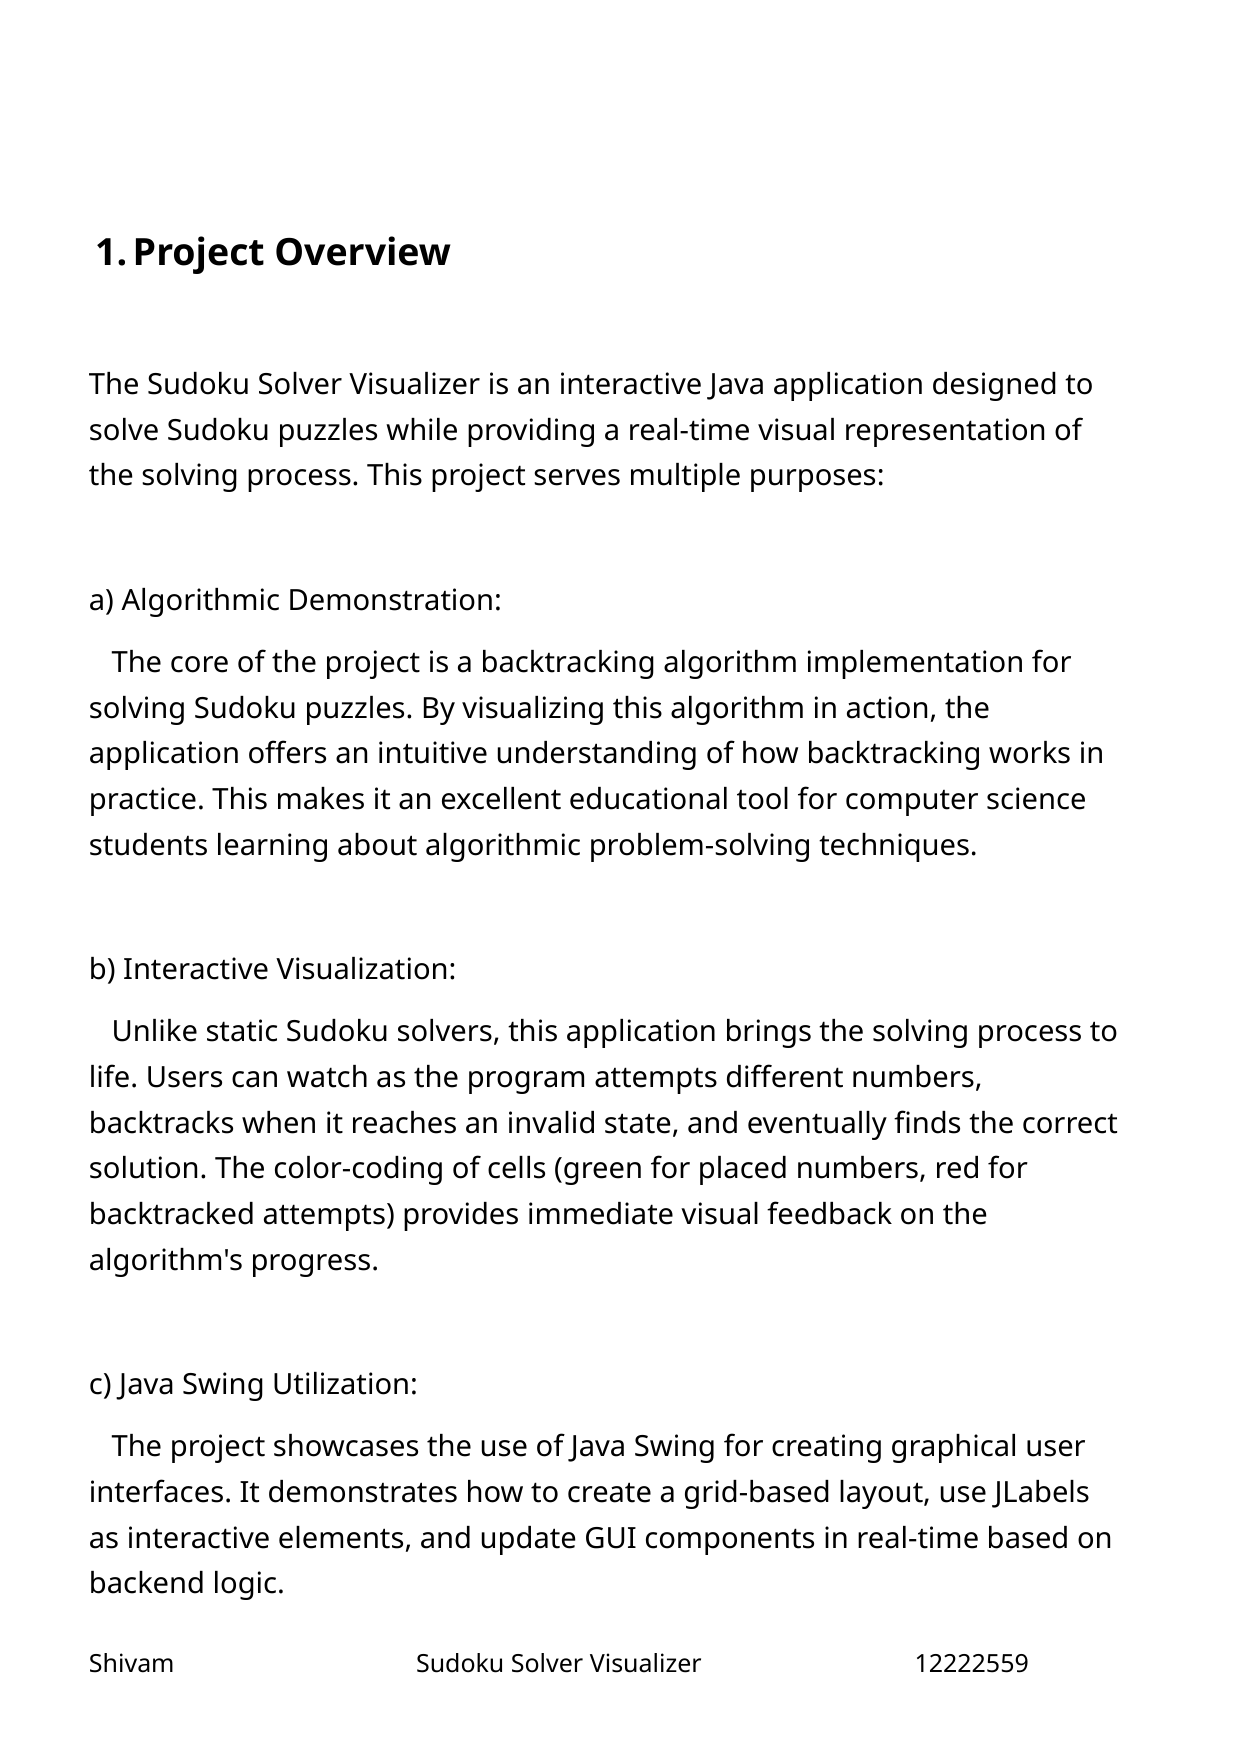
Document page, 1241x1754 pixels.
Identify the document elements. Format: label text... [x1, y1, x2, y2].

text The Sudoku Solver Visualizer is an interactive Java application designed to solve Sudoku puzzles while providing a real-time visual representation of the solving process. This project serves multiple purposes: [89, 363, 1122, 494]
text The project showcases the use of Java Swing for creating graphical user interfaces. It demonstrates how to create a grid-based layout, use JLabels as interactive elements, and update GUI components in real-time based on backend logic. [89, 1426, 1122, 1602]
text c) Java Swing Utilization: [89, 1363, 1122, 1403]
list Project Overview [95, 226, 1122, 277]
text a) Algorithmic Demonstration: [89, 579, 1122, 619]
text b) Interactive Visualization: [89, 948, 1122, 988]
text Unlike static Sudoku solvers, this application brings the solving process to life. Users can watch as the program attempts different numbers, backtracks when it reaches an invalid state, and eventually finds the correct solution. The color-coding of cells (green for placed numbers, red for backtracked attempts) provides immediate visual feedback on the algorithm's progress. [89, 1011, 1122, 1278]
text The core of the project is a backtracking algorithm implementation for solving Sudoku puzzles. By visualizing this algorithm in action, the application offers an intuitive understanding of how backtracking works in practice. This makes it an excellent educational tool for computer science students learning about algorithmic problem-solving techniques. [89, 641, 1122, 863]
